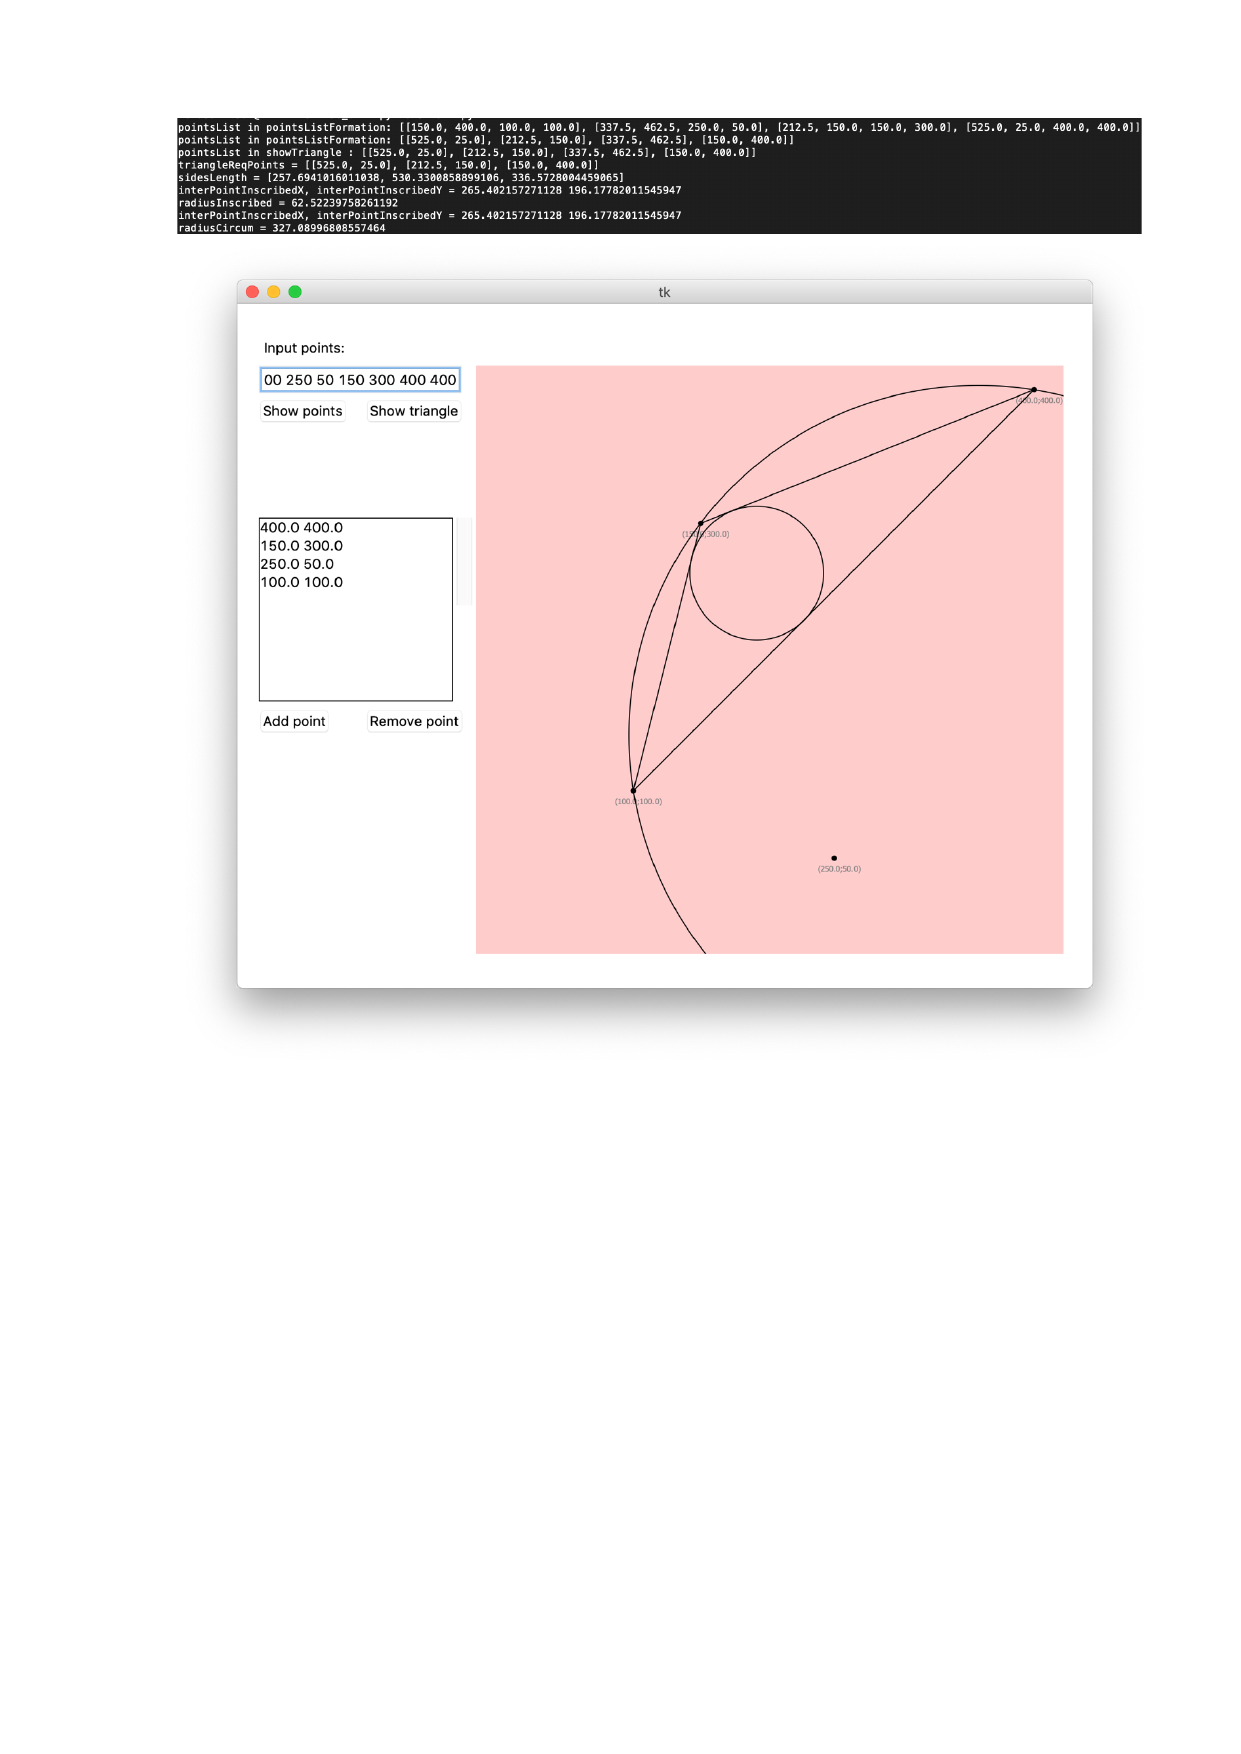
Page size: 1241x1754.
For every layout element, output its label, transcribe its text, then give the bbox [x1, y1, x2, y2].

picture [177, 239, 1152, 1067]
picture [177, 118, 1142, 234]
